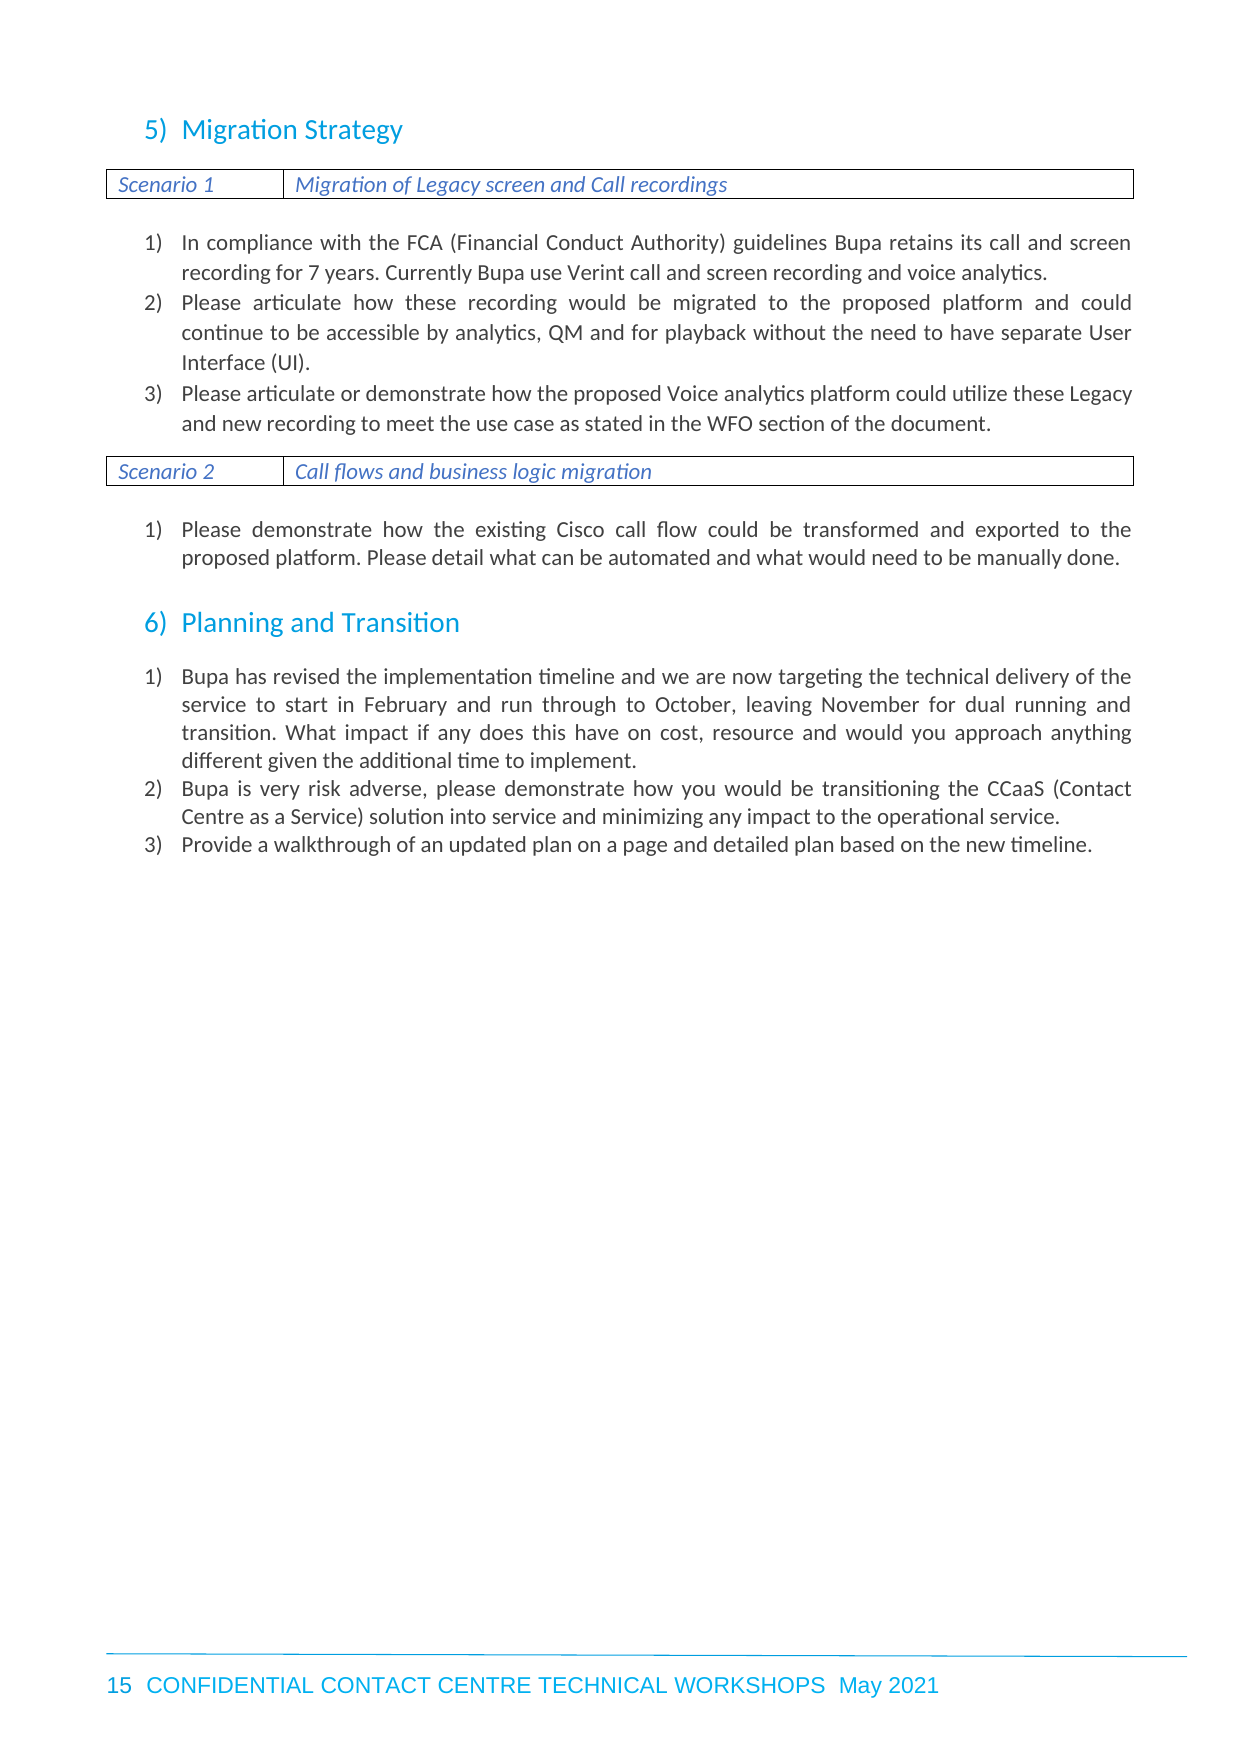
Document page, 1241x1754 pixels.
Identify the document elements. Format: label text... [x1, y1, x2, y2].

list In compliance with the FCA (Financial Conduct Authority) guidelines Bupa retains its call and screen recording for 7 years. Currently Bupa use Verint call and screen recording and voice analytics. [144, 228, 1134, 286]
table_header Scenario 2 [107, 457, 283, 485]
list Bupa is very risk adverse, please demonstrate how you would be transitioning the CCaaS (Contact Centre as a Service) solution into service and minimizing any impact to the operational service. [144, 774, 1134, 830]
list Please articulate how these recording would be migrated to the proposed platform and could continue to be accessible by analytics, QM and for playback without the need to have separate User Interface (UI). [144, 288, 1134, 377]
list Please articulate or demonstrate how the proposed Voice analytics platform could utilize these Legacy and new recording to meet the use case as stated in the WFO section of the document. [144, 379, 1134, 437]
list Please demonstrate how the existing Cisco call flow could be transformed and exported to the proposed platform. Please detail what can be automated and what would need to be manually done. [144, 515, 1134, 571]
list Provide a walkthrough of an updated plan on a page and detailed plan based on the new timeline. [144, 830, 1134, 858]
subtitle Migration Strategy [144, 106, 1134, 148]
table_header Scenario 1 [107, 170, 283, 198]
table_header Migration of Legacy screen and Call recordings [284, 170, 1133, 198]
list Bupa has revised the implementation timeline and we are now targeting the technical delivery of the service to start in February and run through to October, leaving November for dual running and transition. What impact if any does this have on cost, resource and would you approach anything different given the additional time to implement. [144, 662, 1134, 774]
subtitle Planning and Transition [144, 599, 1134, 641]
table_header Call flows and business logic migration [284, 457, 1133, 485]
